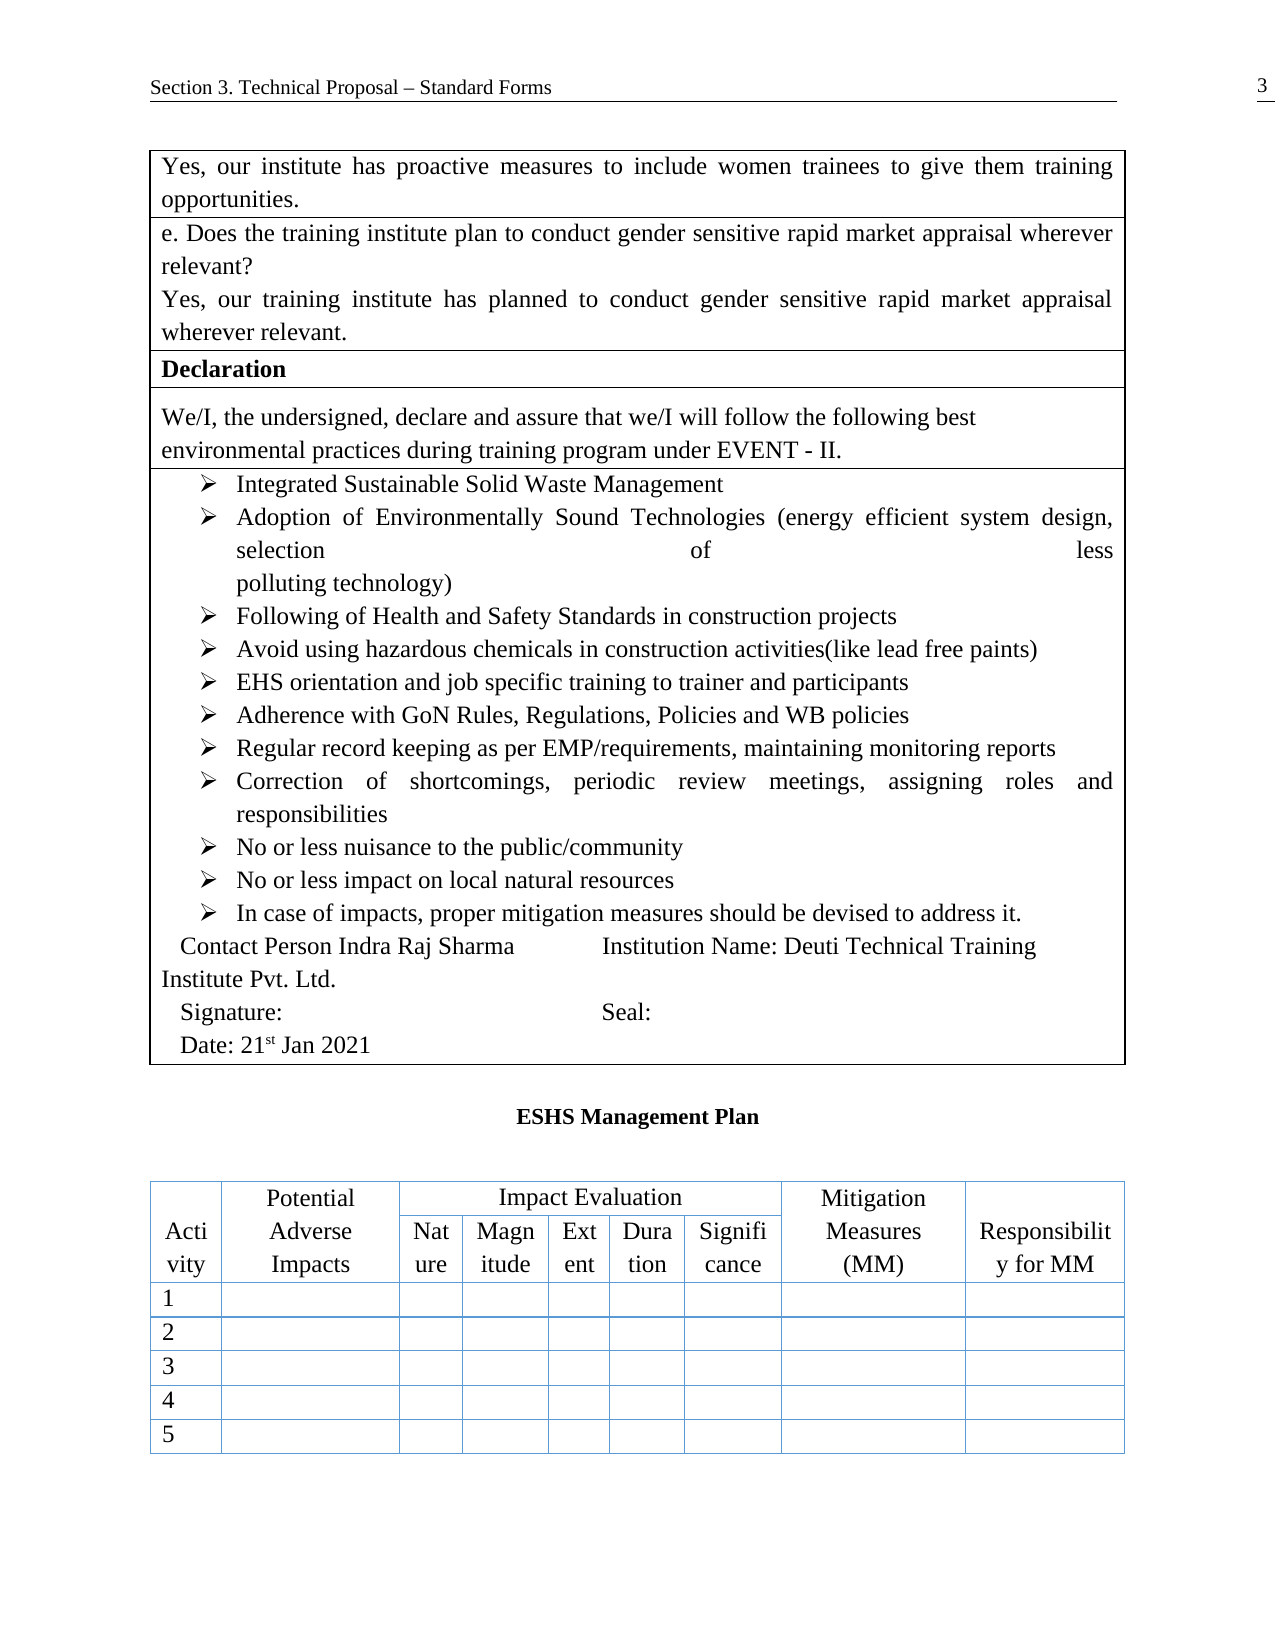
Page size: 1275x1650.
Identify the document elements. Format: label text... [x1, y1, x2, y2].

table_cell [782, 1283, 965, 1316]
table_cell [222, 1318, 399, 1350]
table_cell We/I, the undersigned, declare and assure that we/I will follow the following best environmental practices during training program under EVENT - II. [151, 388, 1124, 468]
table_cell [610, 1351, 684, 1384]
subtitle ESHS Management Plan [150, 1103, 1125, 1130]
table_cell [463, 1283, 548, 1316]
table_cell [966, 1351, 1124, 1384]
table_cell [400, 1351, 462, 1384]
table_cell Duration [610, 1216, 684, 1282]
table_cell [400, 1386, 462, 1418]
table_header Responsibility for MM [966, 1182, 1124, 1282]
table_cell Extent [549, 1216, 609, 1282]
table_cell Significance [685, 1216, 781, 1282]
table_cell [549, 1318, 609, 1350]
table_cell e. Does the training institute plan to conduct gender sensitive rapid market appraisal wherever relevant? Yes, our training institute has planned to conduct gender sensitive rapid market appraisal wherever relevant. [151, 218, 1124, 350]
table_cell [966, 1318, 1124, 1350]
table_cell [549, 1386, 609, 1418]
table_cell [685, 1318, 781, 1350]
table_cell [685, 1351, 781, 1384]
table_header Potential Adverse Impacts [222, 1182, 399, 1282]
table_cell 3 [151, 1351, 221, 1384]
table_cell [610, 1318, 684, 1350]
table_cell [782, 1386, 965, 1418]
table_cell [463, 1351, 548, 1384]
table_cell [222, 1283, 399, 1316]
table_cell [966, 1420, 1124, 1453]
table_cell [782, 1318, 965, 1350]
table_cell [782, 1420, 965, 1453]
table_cell [610, 1386, 684, 1418]
table_cell 5 [151, 1420, 221, 1453]
table_cell [685, 1283, 781, 1316]
table_cell Declaration [151, 351, 1124, 387]
table_cell [222, 1420, 399, 1453]
table_cell [549, 1283, 609, 1316]
table_cell [400, 1318, 462, 1350]
table_header Mitigation Measures (MM) [782, 1182, 965, 1282]
table_cell [685, 1420, 781, 1453]
table_cell [966, 1386, 1124, 1418]
table_cell [685, 1386, 781, 1418]
table_cell [400, 1420, 462, 1453]
table_cell 4 [151, 1386, 221, 1418]
table_cell Integrated Sustainable Solid Waste Management Adoption of Environmentally Sound Technologies (energy efficient system design, selection of less polluting technology) Following of Health and Safety Standards in construction projects Avoid using hazardous chemicals in construction activities(like lead free paints) EHS orientation and job specific training to trainer and participants Adherence with GoN Rules, Regulations, Policies and WB policies Regular record keeping as per EMP/requirements, maintaining monitoring reports Correction of shortcomings, periodic review meetings, assigning roles and responsibilities No or less nuisance to the public/community No or less impact on local natural resources In case of impacts, proper mitigation measures should be devised to address it. Contact Person Indra Raj Sharma Institution Name: Deuti Technical Training Institute Pvt. Ltd. Signature: Seal: Date: 21st Jan 2021 [151, 469, 1124, 1063]
table_cell [463, 1386, 548, 1418]
table_cell [222, 1386, 399, 1418]
table_cell [222, 1351, 399, 1384]
table_cell 1 [151, 1283, 221, 1316]
table_cell [782, 1351, 965, 1384]
table_header Impact Evaluation [400, 1182, 781, 1215]
table_cell [463, 1318, 548, 1350]
table_cell [463, 1420, 548, 1453]
table_cell [549, 1351, 609, 1384]
table_cell [400, 1283, 462, 1316]
table_cell [610, 1283, 684, 1316]
table_cell [610, 1420, 684, 1453]
table_cell [549, 1420, 609, 1453]
table_header Activity [151, 1182, 221, 1282]
table_cell Magnitude [463, 1216, 548, 1282]
table_cell 2 [151, 1318, 221, 1350]
table_cell [966, 1283, 1124, 1316]
table_cell Nature [400, 1216, 462, 1282]
